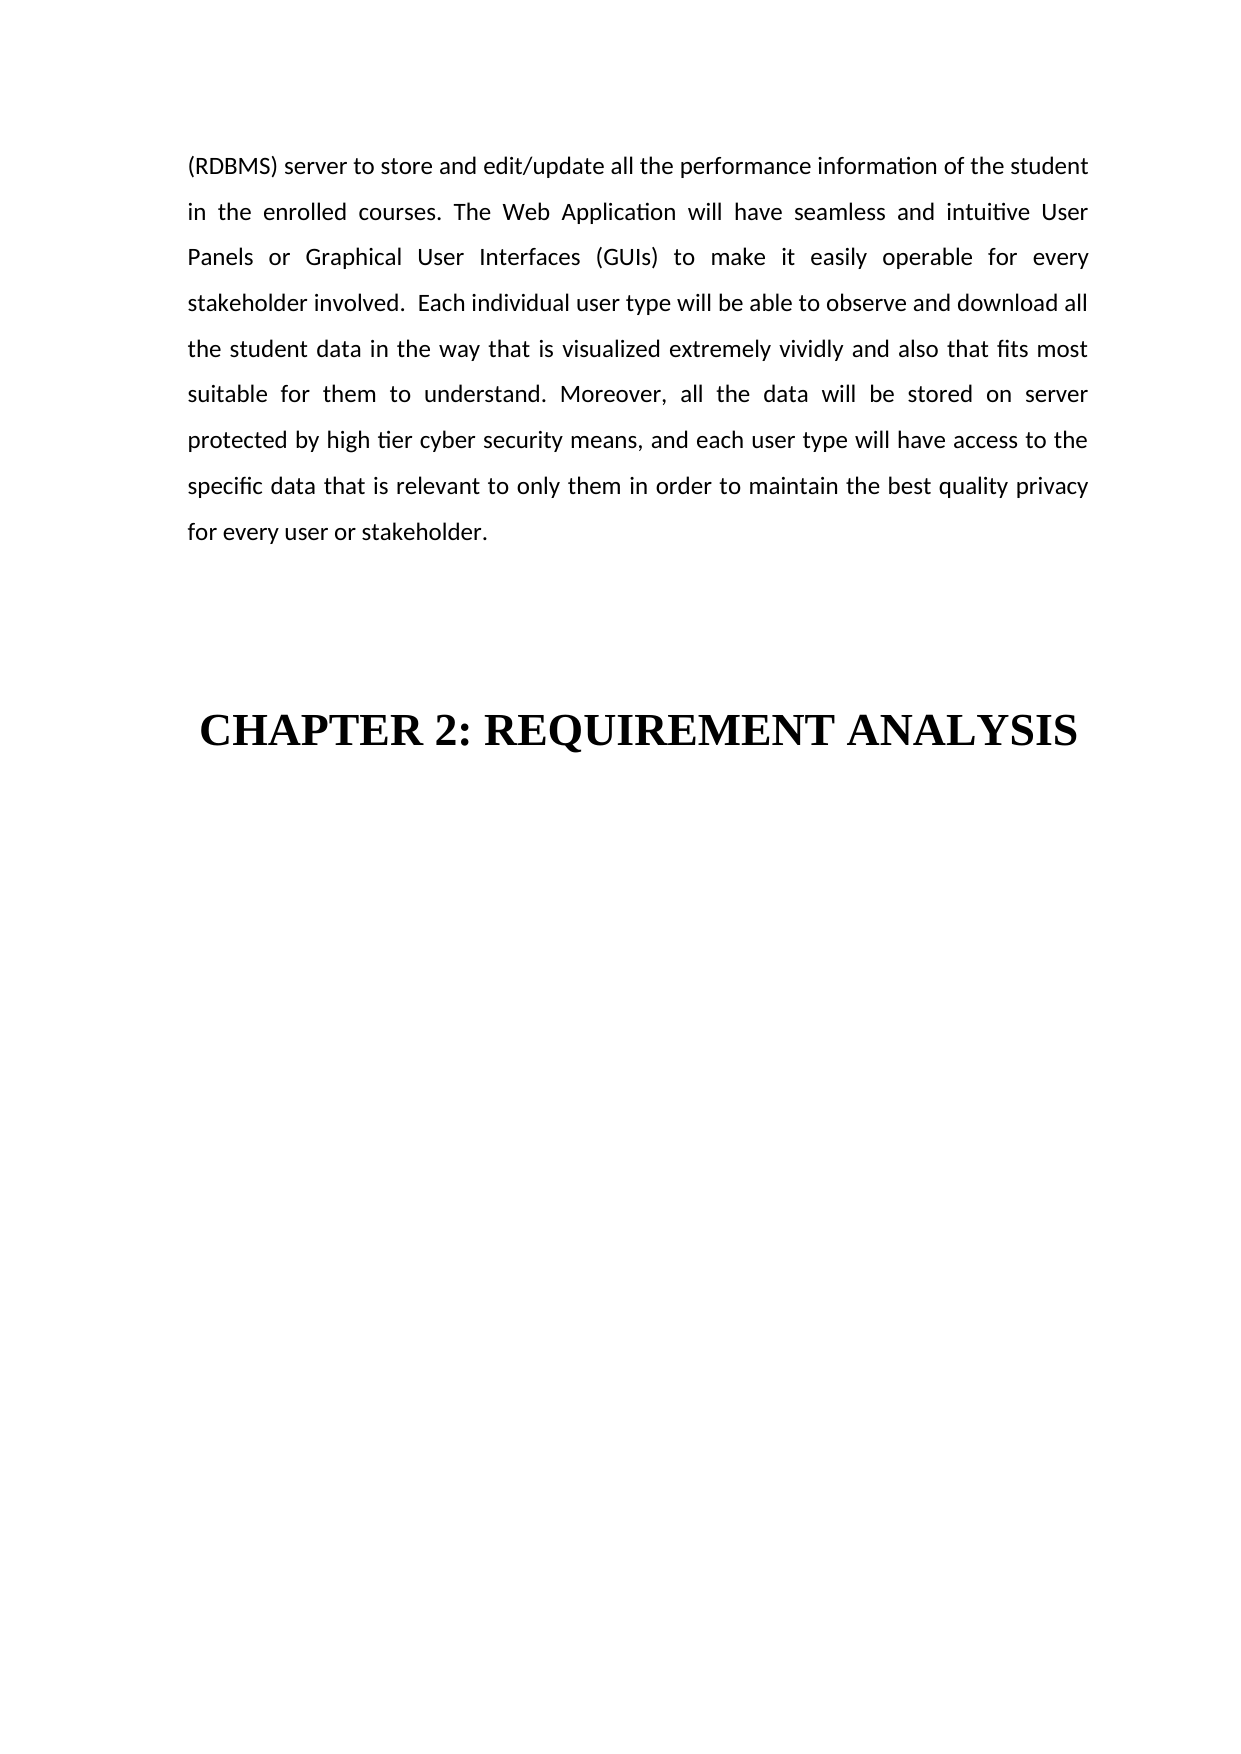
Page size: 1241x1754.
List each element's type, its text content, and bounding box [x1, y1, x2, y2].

text CHAPTER 2: REQUIREMENT ANALYSIS [187, 703, 1090, 756]
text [187, 150, 1090, 546]
